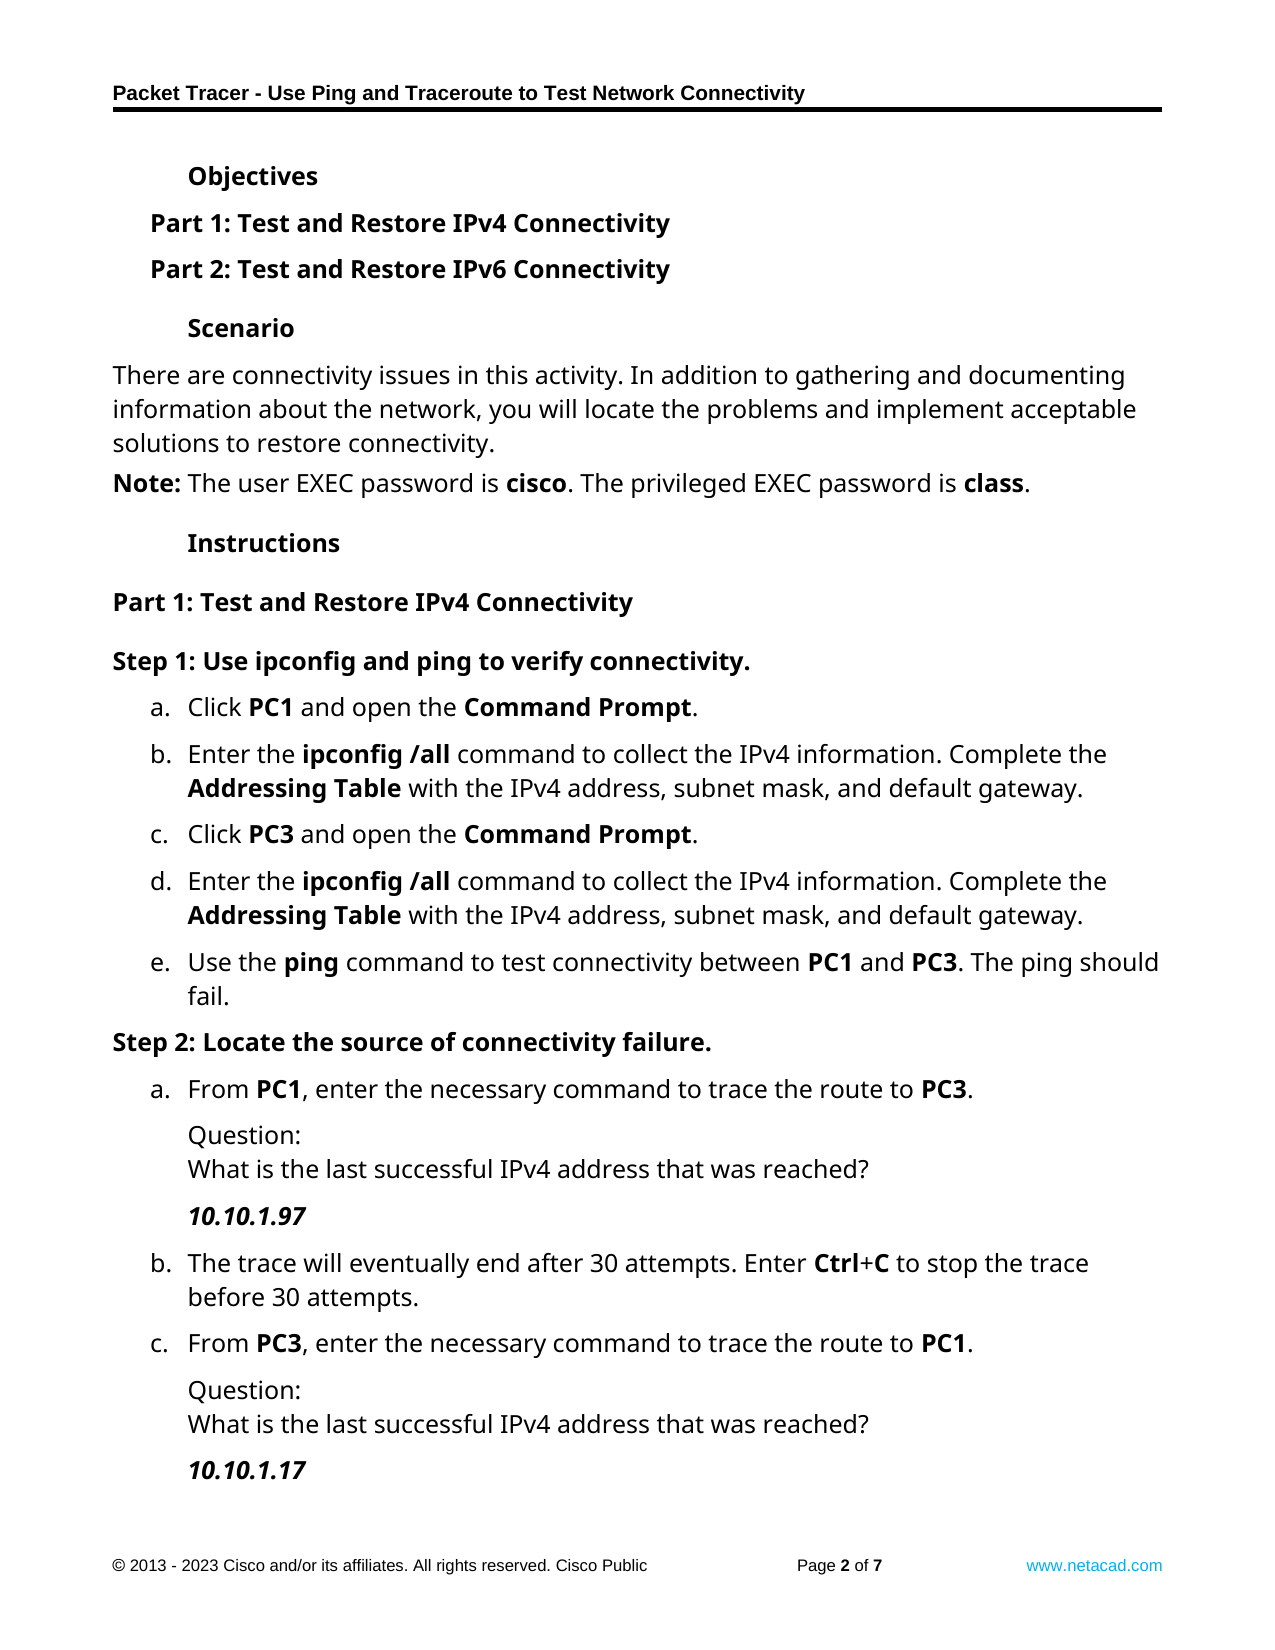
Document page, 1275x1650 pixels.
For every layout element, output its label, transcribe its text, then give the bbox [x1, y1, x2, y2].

subtitle Question: [187, 1118, 1162, 1152]
text What is the last successful IPv4 address that was reached? [187, 1406, 1162, 1441]
text From PC3, enter the necessary command to trace the route to PC1. [150, 1326, 1162, 1360]
text Enter the ipconfig /all command to collect the IPv4 information. Complete the Addressing Table with the IPv4 address, subnet mask, and default gateway. [150, 736, 1162, 804]
text 10.10.1.97 [187, 1199, 1162, 1233]
text There are connectivity issues in this activity. In addition to gathering and documenting information about the network, you will locate the problems and implement acceptable solutions to restore connectivity. [112, 358, 1162, 460]
subtitle Instructions [112, 525, 1162, 559]
text What is the last successful IPv4 address that was reached? [187, 1152, 1162, 1186]
text From PC1, enter the necessary command to trace the route to PC3. [150, 1071, 1162, 1106]
subtitle Locate the source of connectivity failure. [112, 1025, 1162, 1059]
text Click PC3 and open the Command Prompt. [150, 817, 1162, 851]
text Note: The user EXEC password is cisco. The privileged EXEC password is class. [112, 466, 1162, 500]
subtitle Objectives [112, 159, 1162, 193]
text The trace will eventually end after 30 attempts. Enter Ctrl+C to stop the trace before 30 attempts. [150, 1245, 1162, 1313]
text Part 2: Test and Restore IPv6 Connectivity [150, 252, 1162, 286]
text Use the ping command to test connectivity between PC1 and PC3. The ping should fail. [150, 944, 1162, 1012]
text 10.10.1.17 [187, 1453, 1162, 1487]
text Click PC1 and open the Command Prompt. [150, 690, 1162, 724]
subtitle Use ipconfig and ping to verify connectivity. [112, 643, 1162, 677]
text Enter the ipconfig /all command to collect the IPv4 information. Complete the Addressing Table with the IPv4 address, subnet mask, and default gateway. [150, 864, 1162, 932]
subtitle Scenario [112, 311, 1162, 345]
text Part 1: Test and Restore IPv4 Connectivity [150, 206, 1162, 239]
subtitle Test and Restore IPv4 Connectivity [112, 584, 1162, 618]
subtitle Question: [187, 1372, 1162, 1406]
